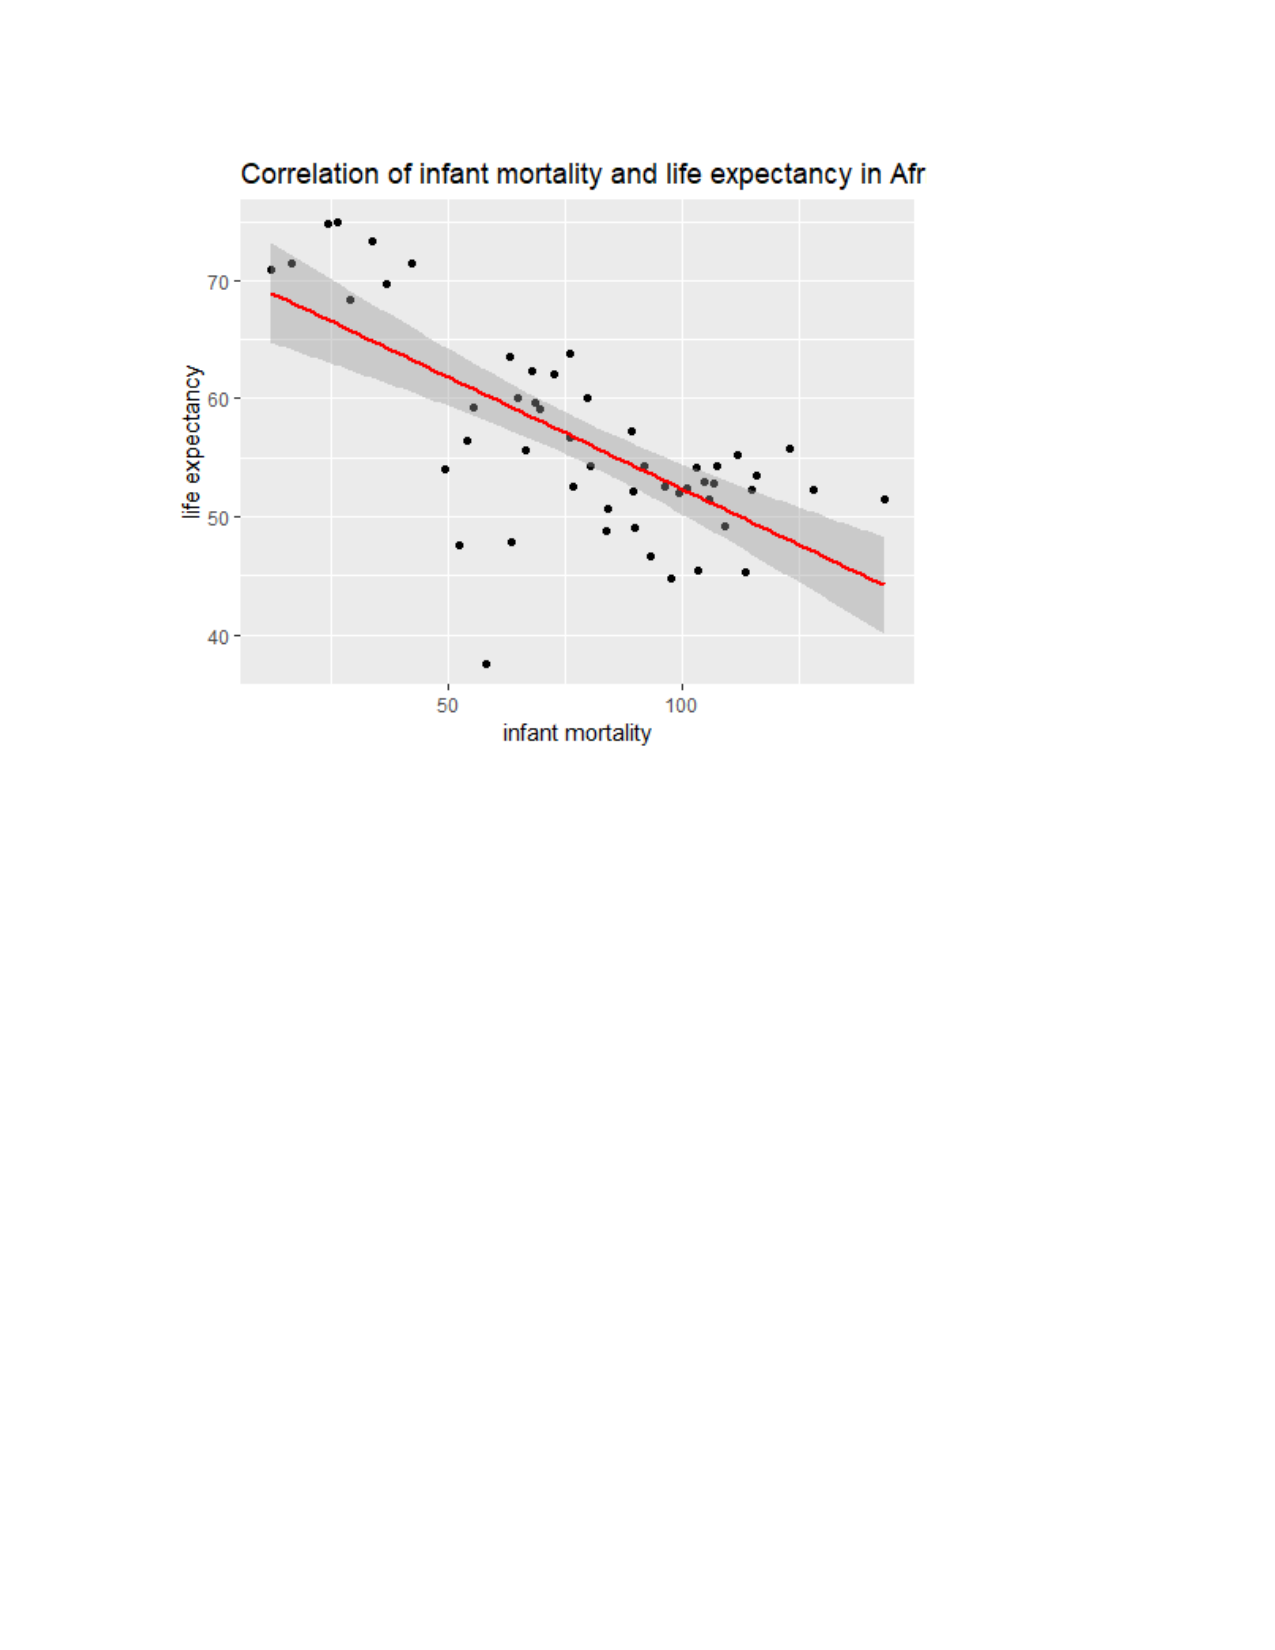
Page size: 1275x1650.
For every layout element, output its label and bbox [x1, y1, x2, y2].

picture [168, 150, 927, 757]
